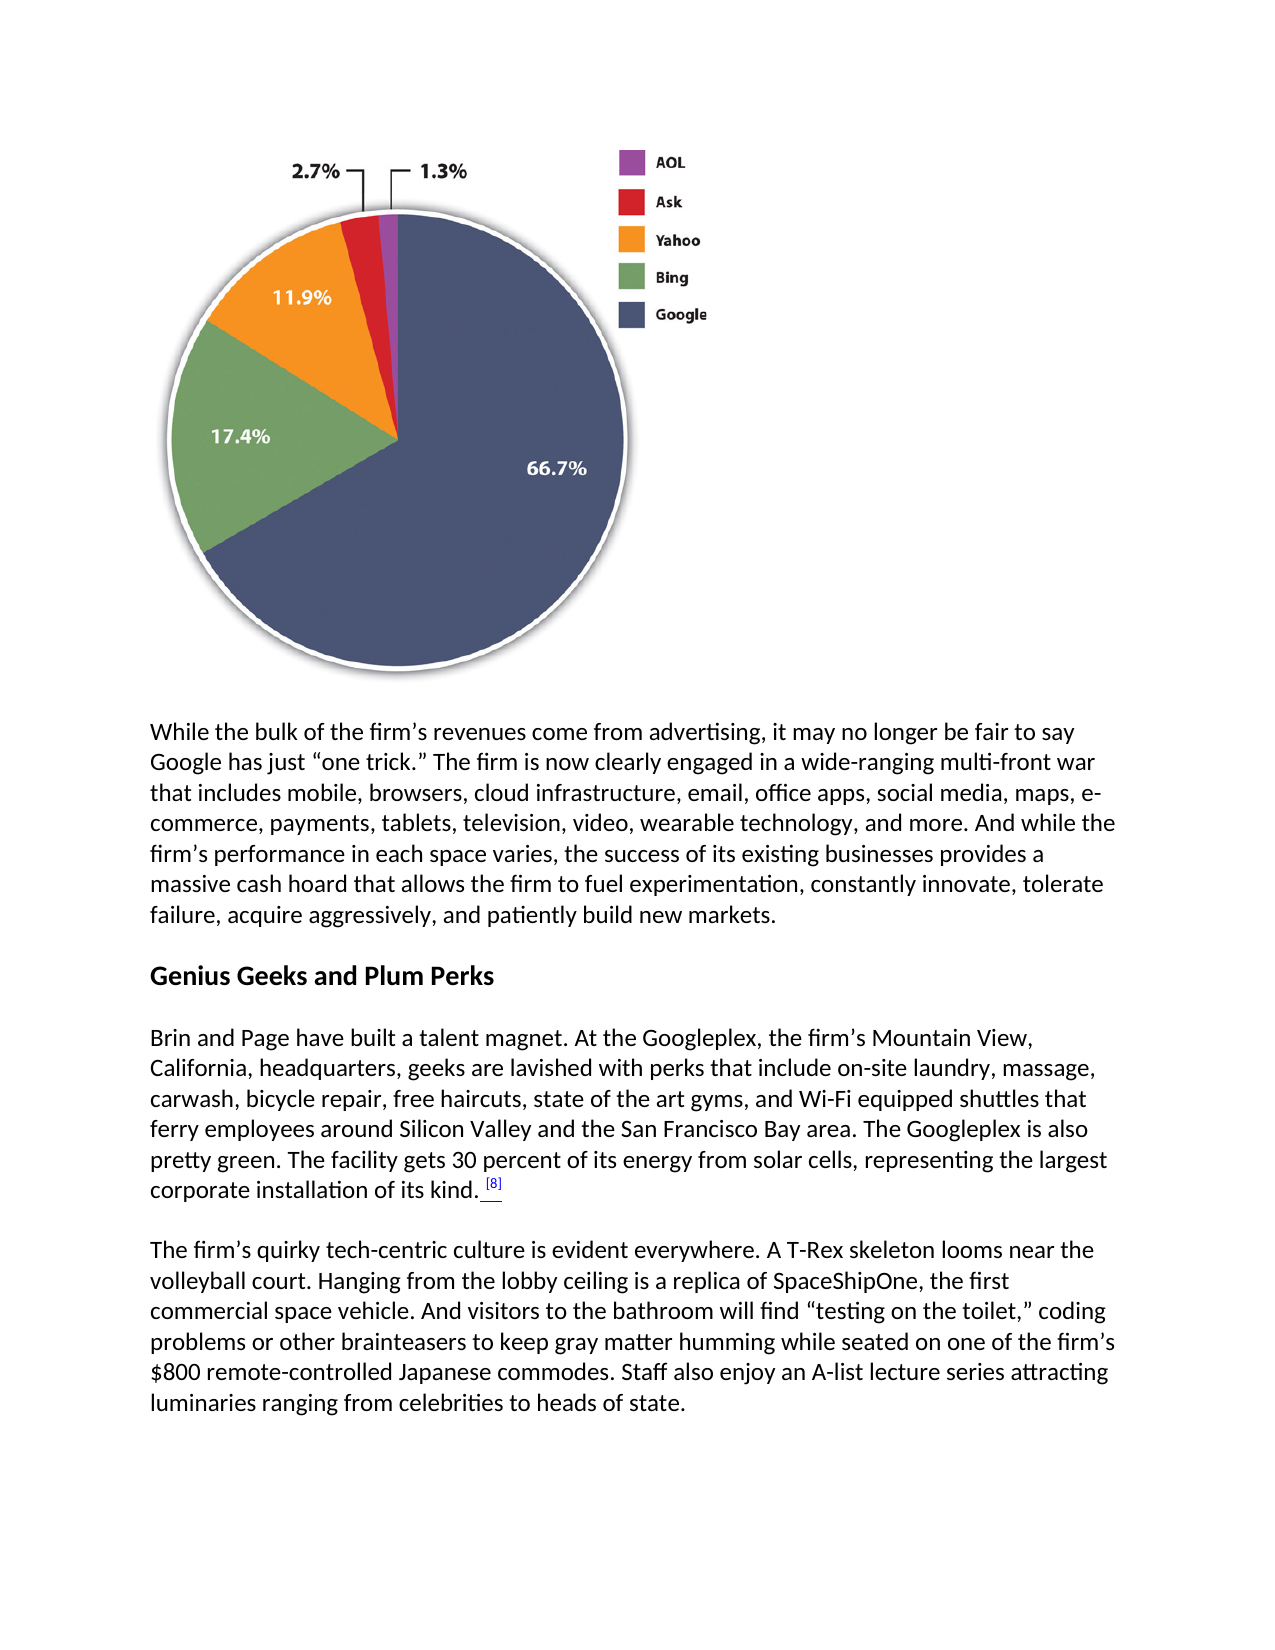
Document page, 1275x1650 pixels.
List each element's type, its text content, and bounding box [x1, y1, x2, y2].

text Brin and Page have built a talent magnet. At the Googleplex, the firm’s Mountain View, California, headquarters, geeks are lavished with perks that include on-site laundry, massage, carwash, bicycle repair, free haircuts, state of the art gyms, and Wi-Fi equipped shuttles that ferry employees around Silicon Valley and the San Francisco Bay area. The Googleplex is also pretty green. The facility gets 30 percent of its energy from solar cells, representing the largest corporate installation of its kind. [8] [150, 1022, 1125, 1205]
text Genius Geeks and Plum Perks [150, 958, 1125, 993]
picture [150, 150, 707, 687]
text While the bulk of the firm’s revenues come from advertising, it may no longer be fair to say Google has just “one trick.” The firm is now clearly engaged in a wide-ranging multi-front war that includes mobile, browsers, cloud infrastructure, email, office apps, social media, maps, e-commerce, payments, tablets, television, video, wearable technology, and more. And while the firm’s performance in each space varies, the success of its existing businesses provides a massive cash hoard that allows the firm to fuel experimentation, constantly innovate, tolerate failure, acquire aggressively, and patiently build new markets. [150, 716, 1125, 929]
text The firm’s quirky tech-centric culture is evident everywhere. A T-Rex skeleton looms near the volleyball court. Hanging from the lobby ceiling is a replica of SpaceShipOne, the first commercial space vehicle. And visitors to the bathroom will find “testing on the toilet,” coding problems or other brainteasers to keep gray matter humming while seated on one of the firm’s $800 remote-controlled Japanese commodes. Staff also enjoy an A-list lecture series attracting luminaries ranging from celebrities to heads of state. [150, 1234, 1125, 1417]
